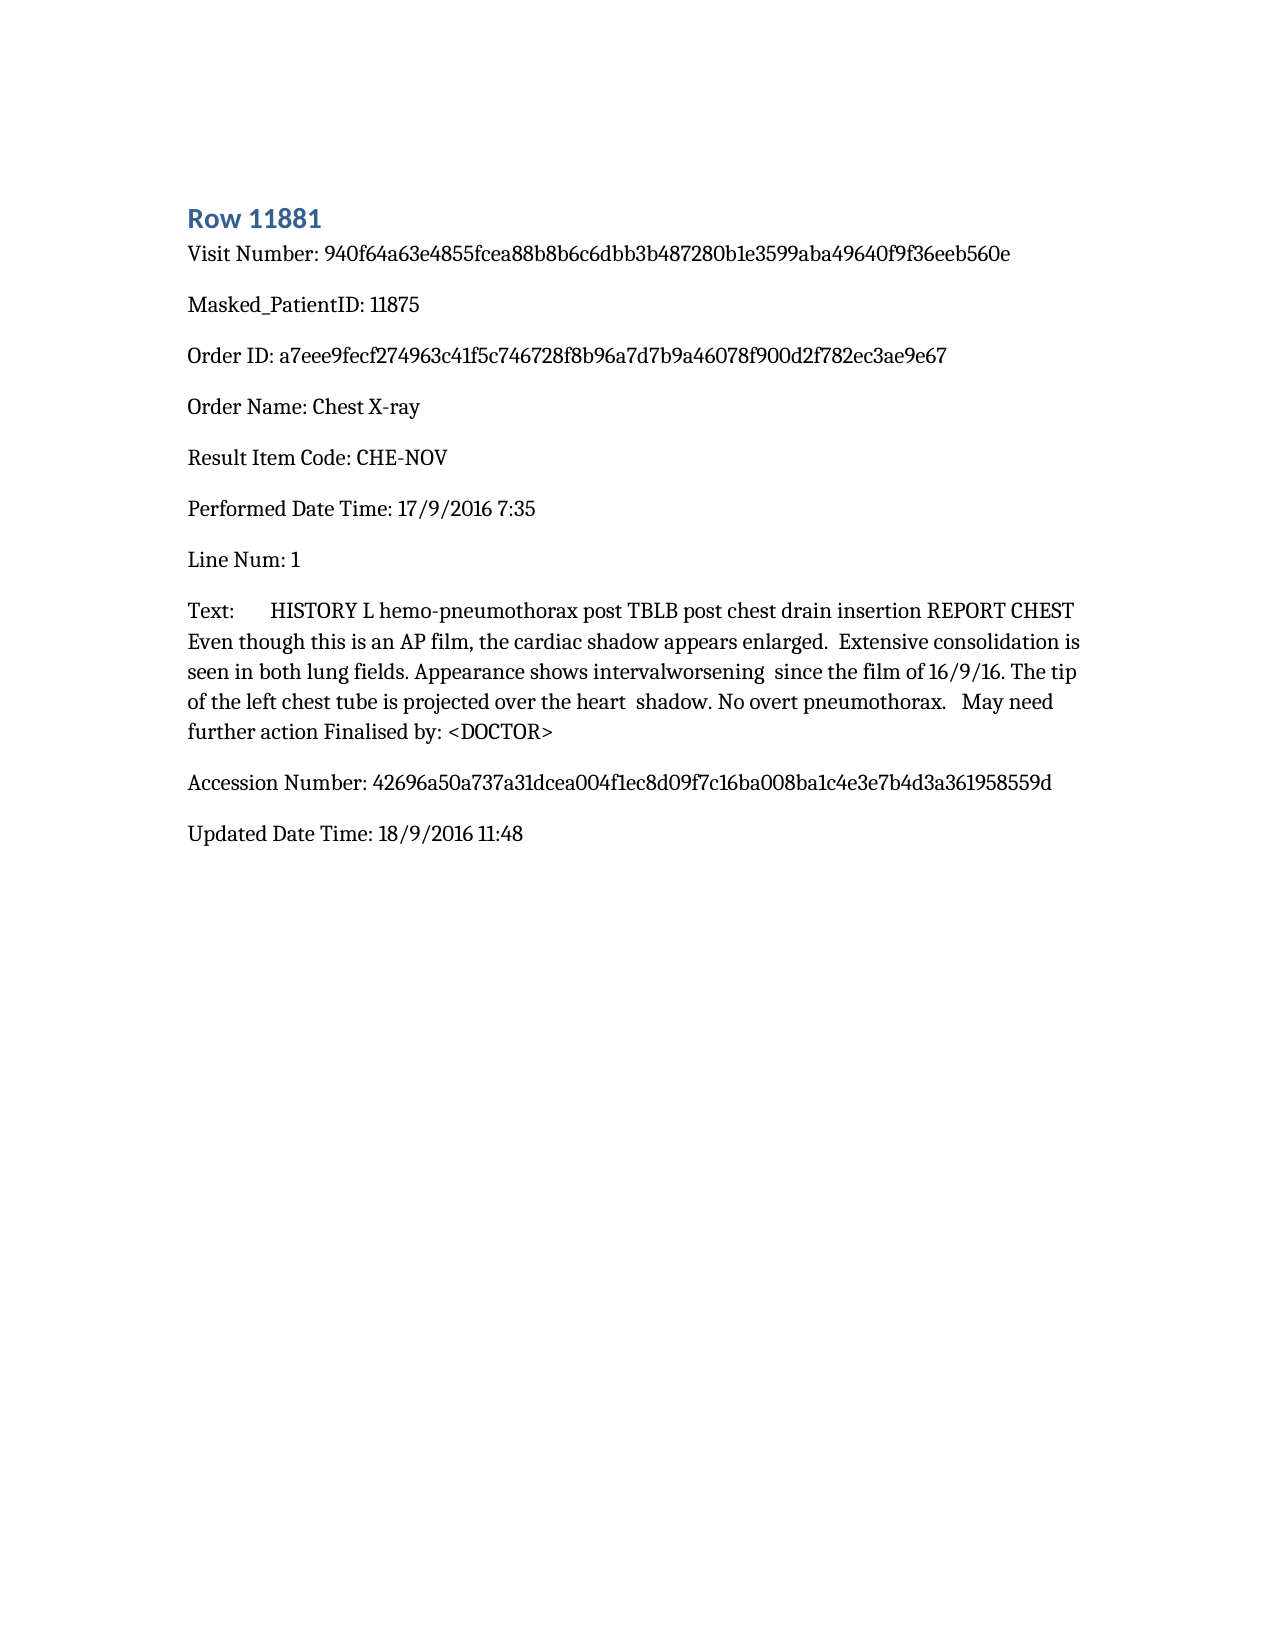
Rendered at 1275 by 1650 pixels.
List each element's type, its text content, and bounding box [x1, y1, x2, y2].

text Text: HISTORY L hemo-pneumothorax post TBLB post chest drain insertion REPORT CHEST Even though this is an AP film, the cardiac shadow appears enlarged. Extensive consolidation is seen in both lung fields. Appearance shows intervalworsening since the film of 16/9/16. The tip of the left chest tube is projected over the heart shadow. No overt pneumothorax. May need further action Finalised by: <DOCTOR> [187, 598, 1087, 745]
text Result Item Code: CHE-NOV [187, 445, 1087, 471]
text Masked_PatientID: 11875 [187, 292, 1087, 318]
text Accession Number: 42696a50a737a31dcea004f1ec8d09f7c16ba008ba1c4e3e7b4d3a361958559d [187, 770, 1087, 796]
text Visit Number: 940f64a63e4855fcea88b8b6c6dbb3b487280b1e3599aba49640f9f36eeb560e [187, 241, 1087, 267]
text Updated Date Time: 18/9/2016 11:48 [187, 821, 1087, 847]
subtitle Row 11881 [187, 200, 1087, 236]
text Line Num: 1 [187, 547, 1087, 573]
text Order ID: a7eee9fecf274963c41f5c746728f8b96a7d7b9a46078f900d2f782ec3ae9e67 [187, 343, 1087, 369]
text Order Name: Chest X-ray [187, 394, 1087, 420]
text Performed Date Time: 17/9/2016 7:35 [187, 496, 1087, 522]
